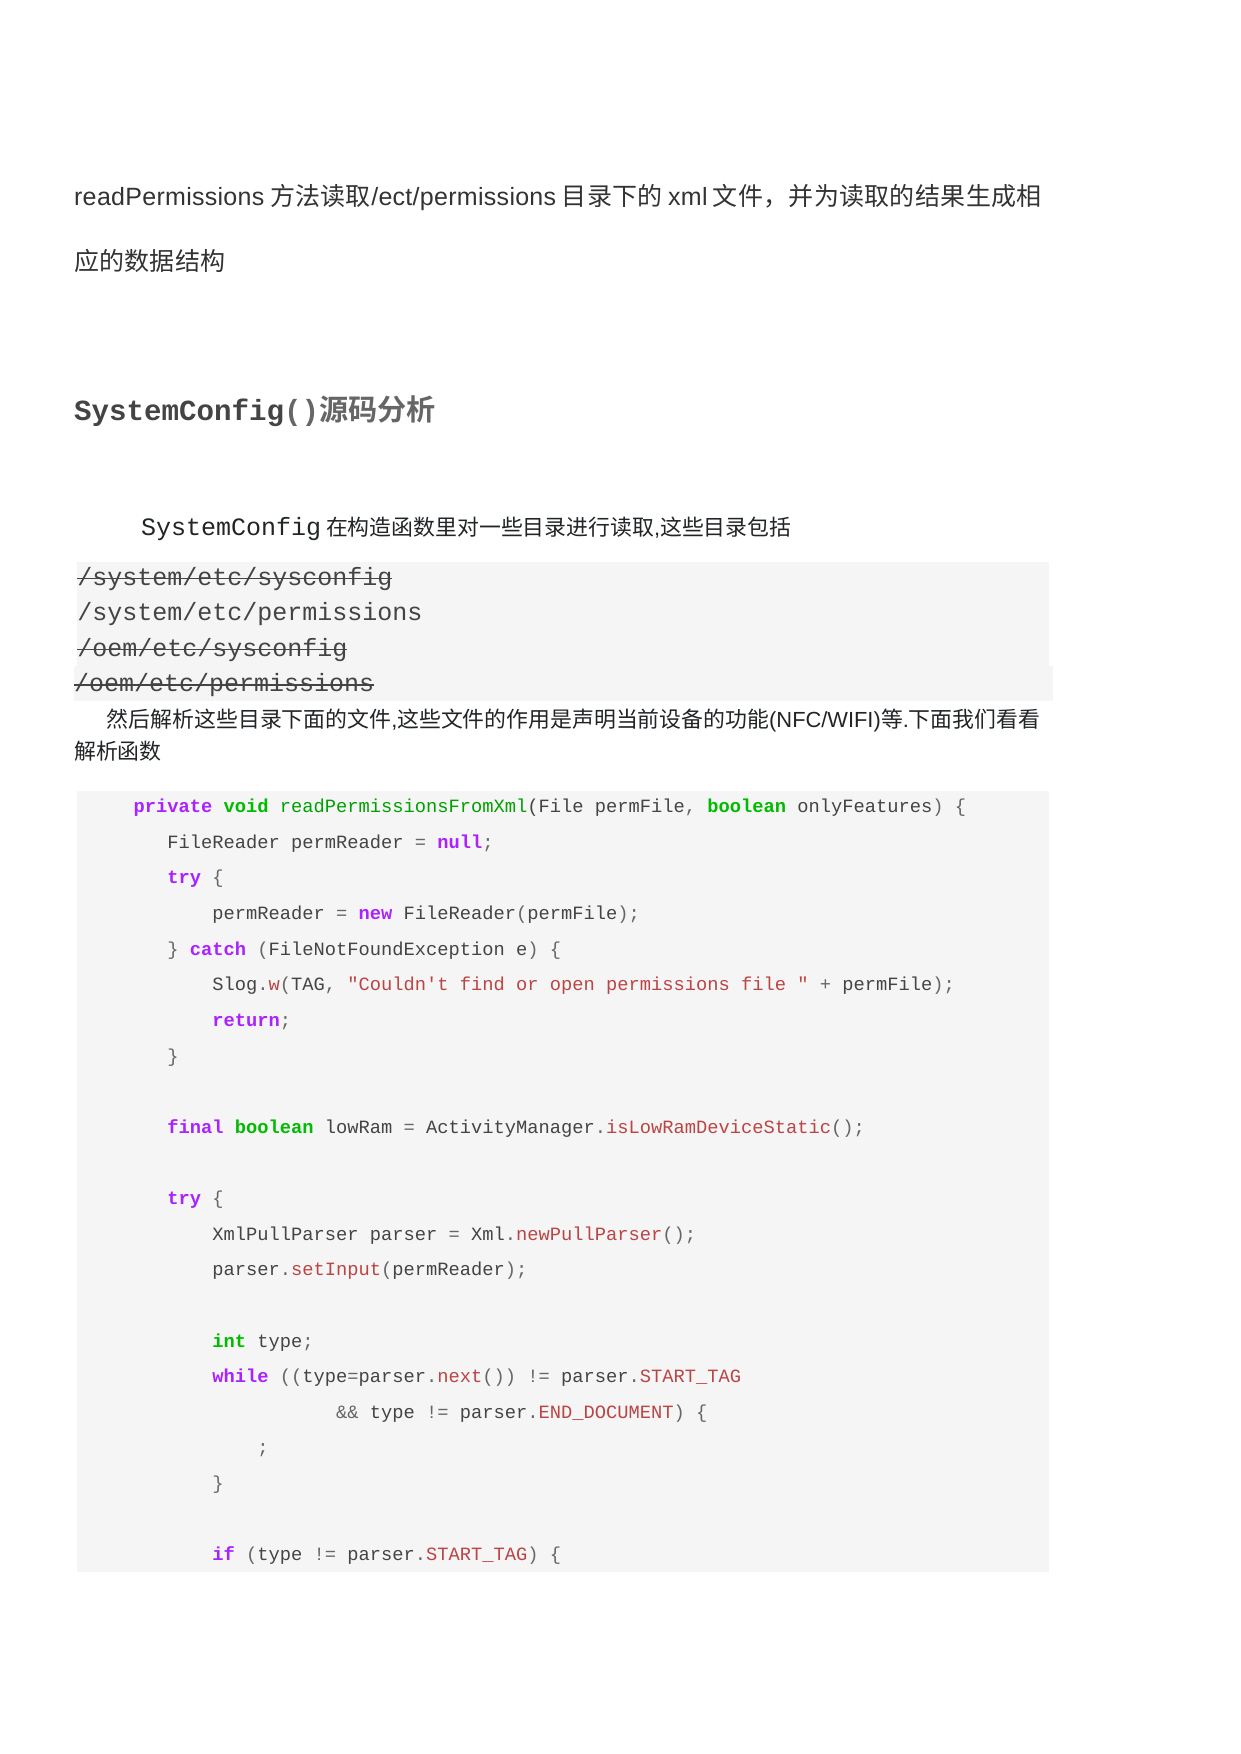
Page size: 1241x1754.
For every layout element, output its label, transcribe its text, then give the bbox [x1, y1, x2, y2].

subtitle SystemConfig()源码分析 [74, 375, 1053, 440]
text /oem/etc/permissions [74, 669, 1053, 701]
text try { [77, 863, 1049, 895]
text try { [77, 1183, 1049, 1216]
text if (type != parser.START_TAG) { [77, 1539, 1049, 1572]
text /system/etc/sysconfig [77, 562, 1049, 594]
text return; [77, 1005, 1049, 1038]
text Slog.w(TAG, "Couldn't find or open permissions file " + permFile); [77, 969, 1049, 1002]
text 然后解析这些目录下面的文件,这些文件的作用是声明当前设备的功能(NFC/WIFI)等.下面我们看看解析函数 [74, 701, 1053, 766]
text } [77, 1041, 1049, 1073]
text /system/etc/permissions [77, 598, 1049, 630]
text } [77, 1468, 1049, 1501]
text private void readPermissionsFromXml(File permFile, boolean onlyFeatures) { [77, 791, 1049, 824]
text /oem/etc/sysconfig [77, 633, 1049, 666]
text permReader = new FileReader(permFile); [77, 898, 1049, 931]
text && type != parser.END_DOCUMENT) { [77, 1397, 1049, 1429]
text while ((type=parser.next()) != parser.START_TAG [77, 1361, 1049, 1394]
text } catch (FileNotFoundException e) { [77, 934, 1049, 966]
text int type; [77, 1326, 1049, 1358]
text parser.setInput(permReader); [77, 1254, 1049, 1287]
text final boolean lowRam = ActivityManager.isLowRamDeviceStatic(); [77, 1112, 1049, 1144]
text readPermissions方法读取/ect/permissions目录下的xml文件，并为读取的结果生成相应的数据结构 [74, 162, 1053, 292]
text SystemConfig在构造函数里对一些目录进行读取,这些目录包括 [74, 494, 1053, 559]
text FileReader permReader = null; [77, 827, 1049, 859]
text XmlPullParser parser = Xml.newPullParser(); [77, 1219, 1049, 1251]
text ; [77, 1433, 1049, 1465]
